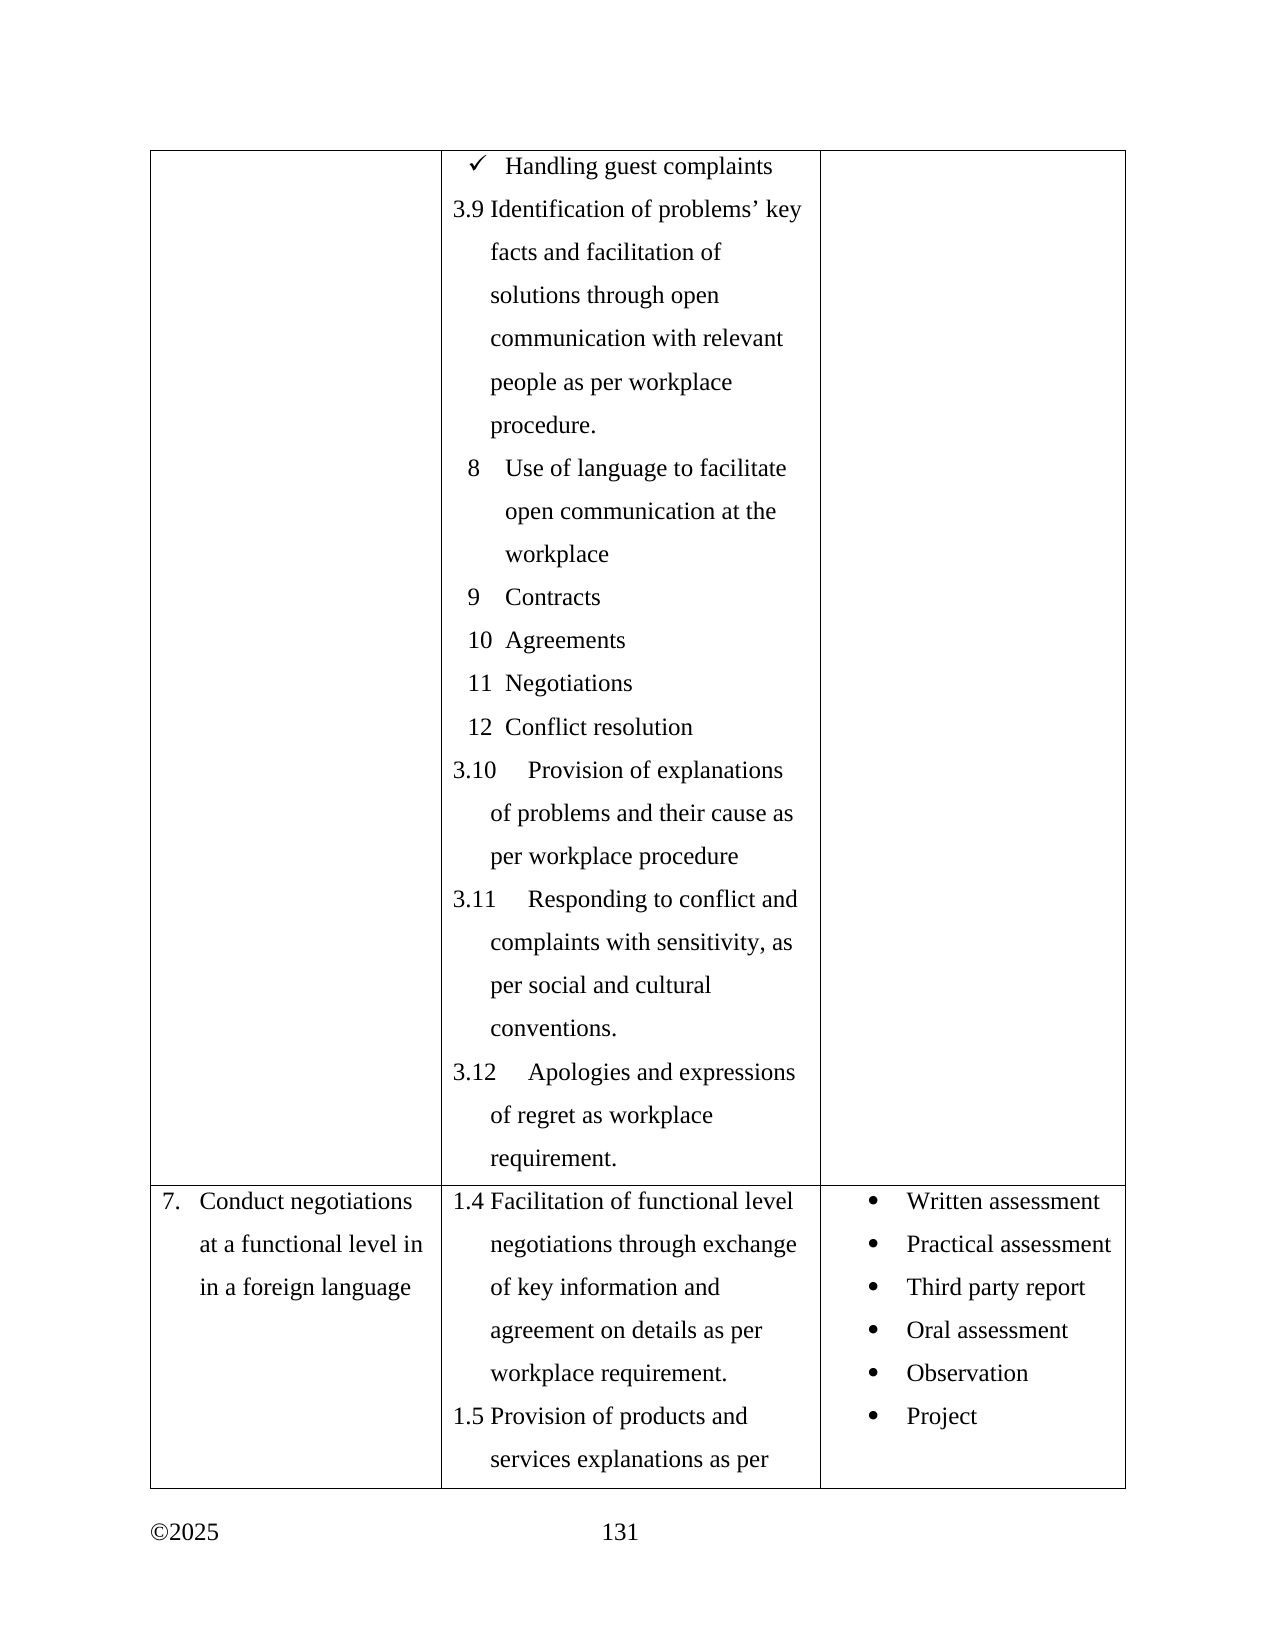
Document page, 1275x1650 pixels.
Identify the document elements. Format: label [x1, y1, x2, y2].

table_cell [442, 151, 820, 1185]
table_cell [151, 151, 441, 1185]
table_cell [442, 1186, 820, 1488]
table_cell [821, 1186, 1125, 1488]
table_cell [151, 1186, 441, 1488]
table_cell [821, 151, 1125, 1185]
